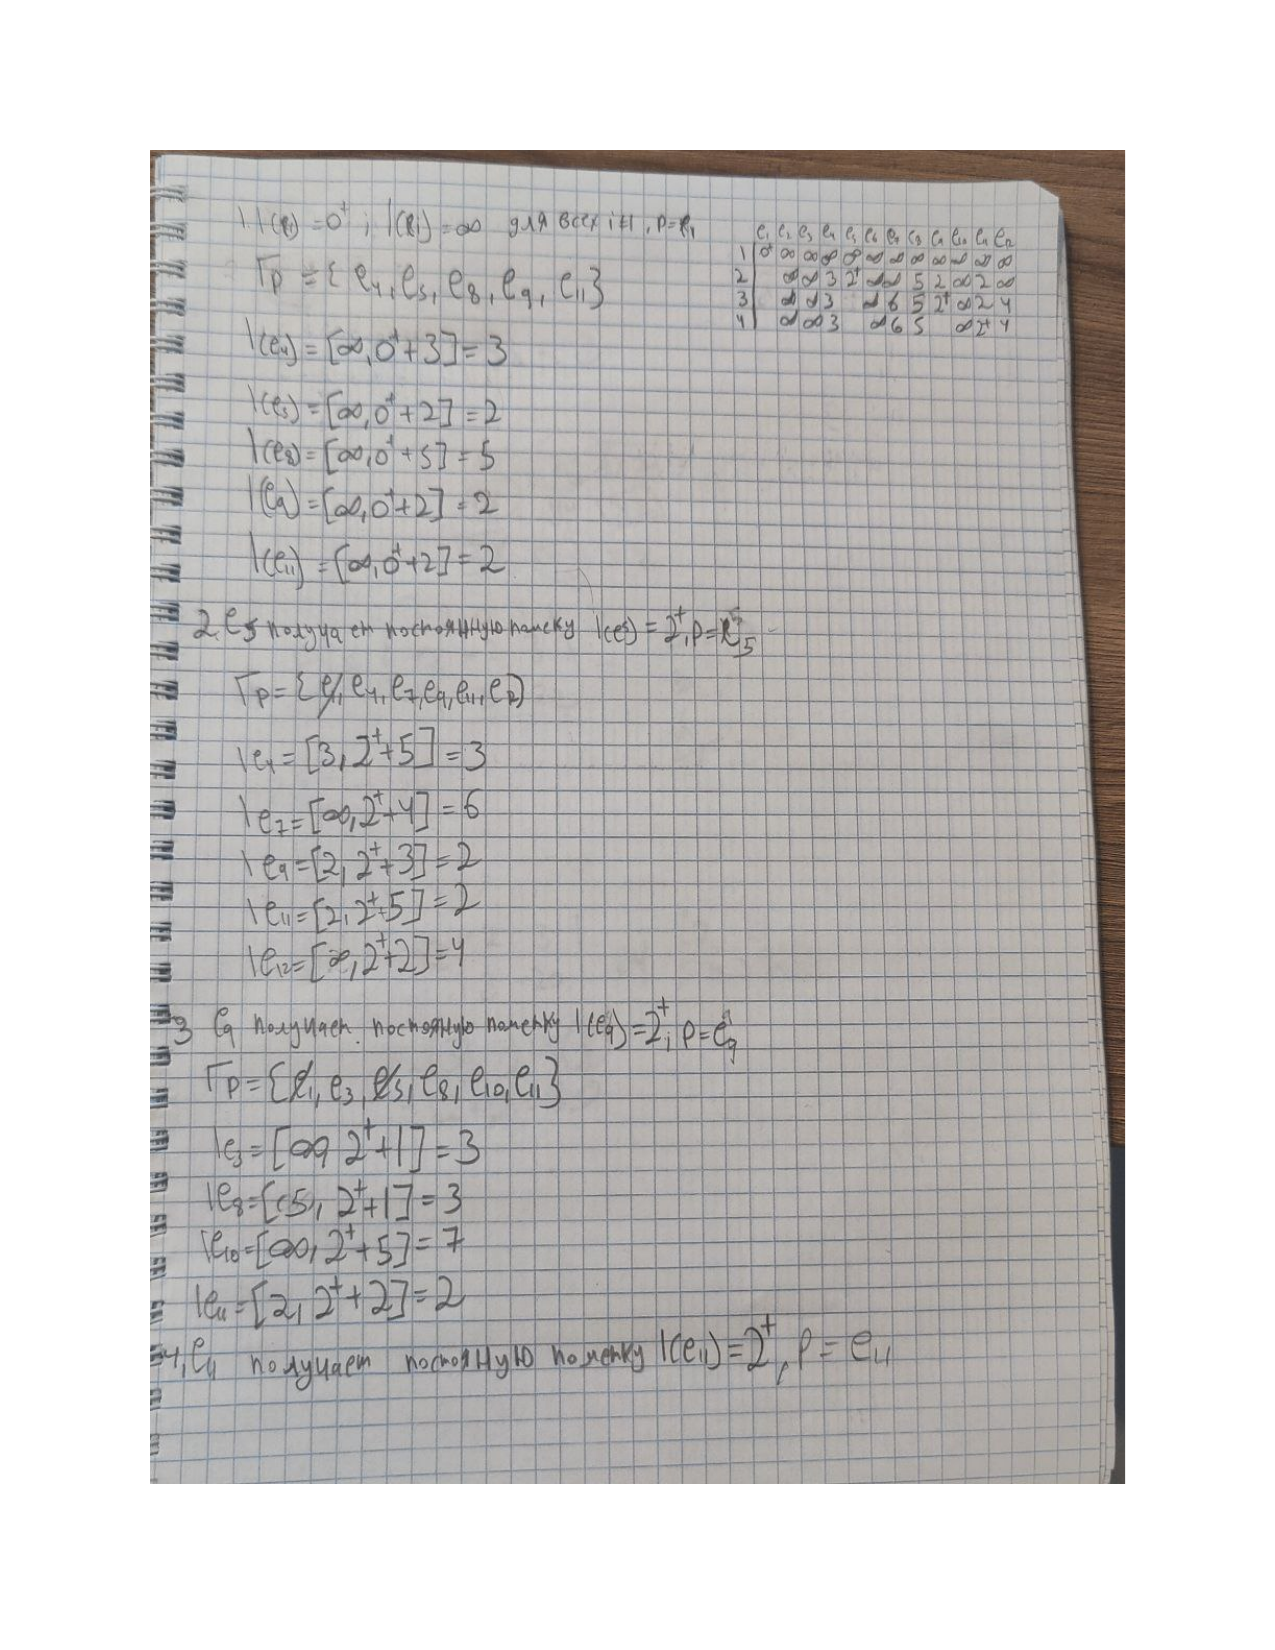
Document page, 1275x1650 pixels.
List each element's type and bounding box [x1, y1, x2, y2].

picture [150, 150, 1125, 1484]
